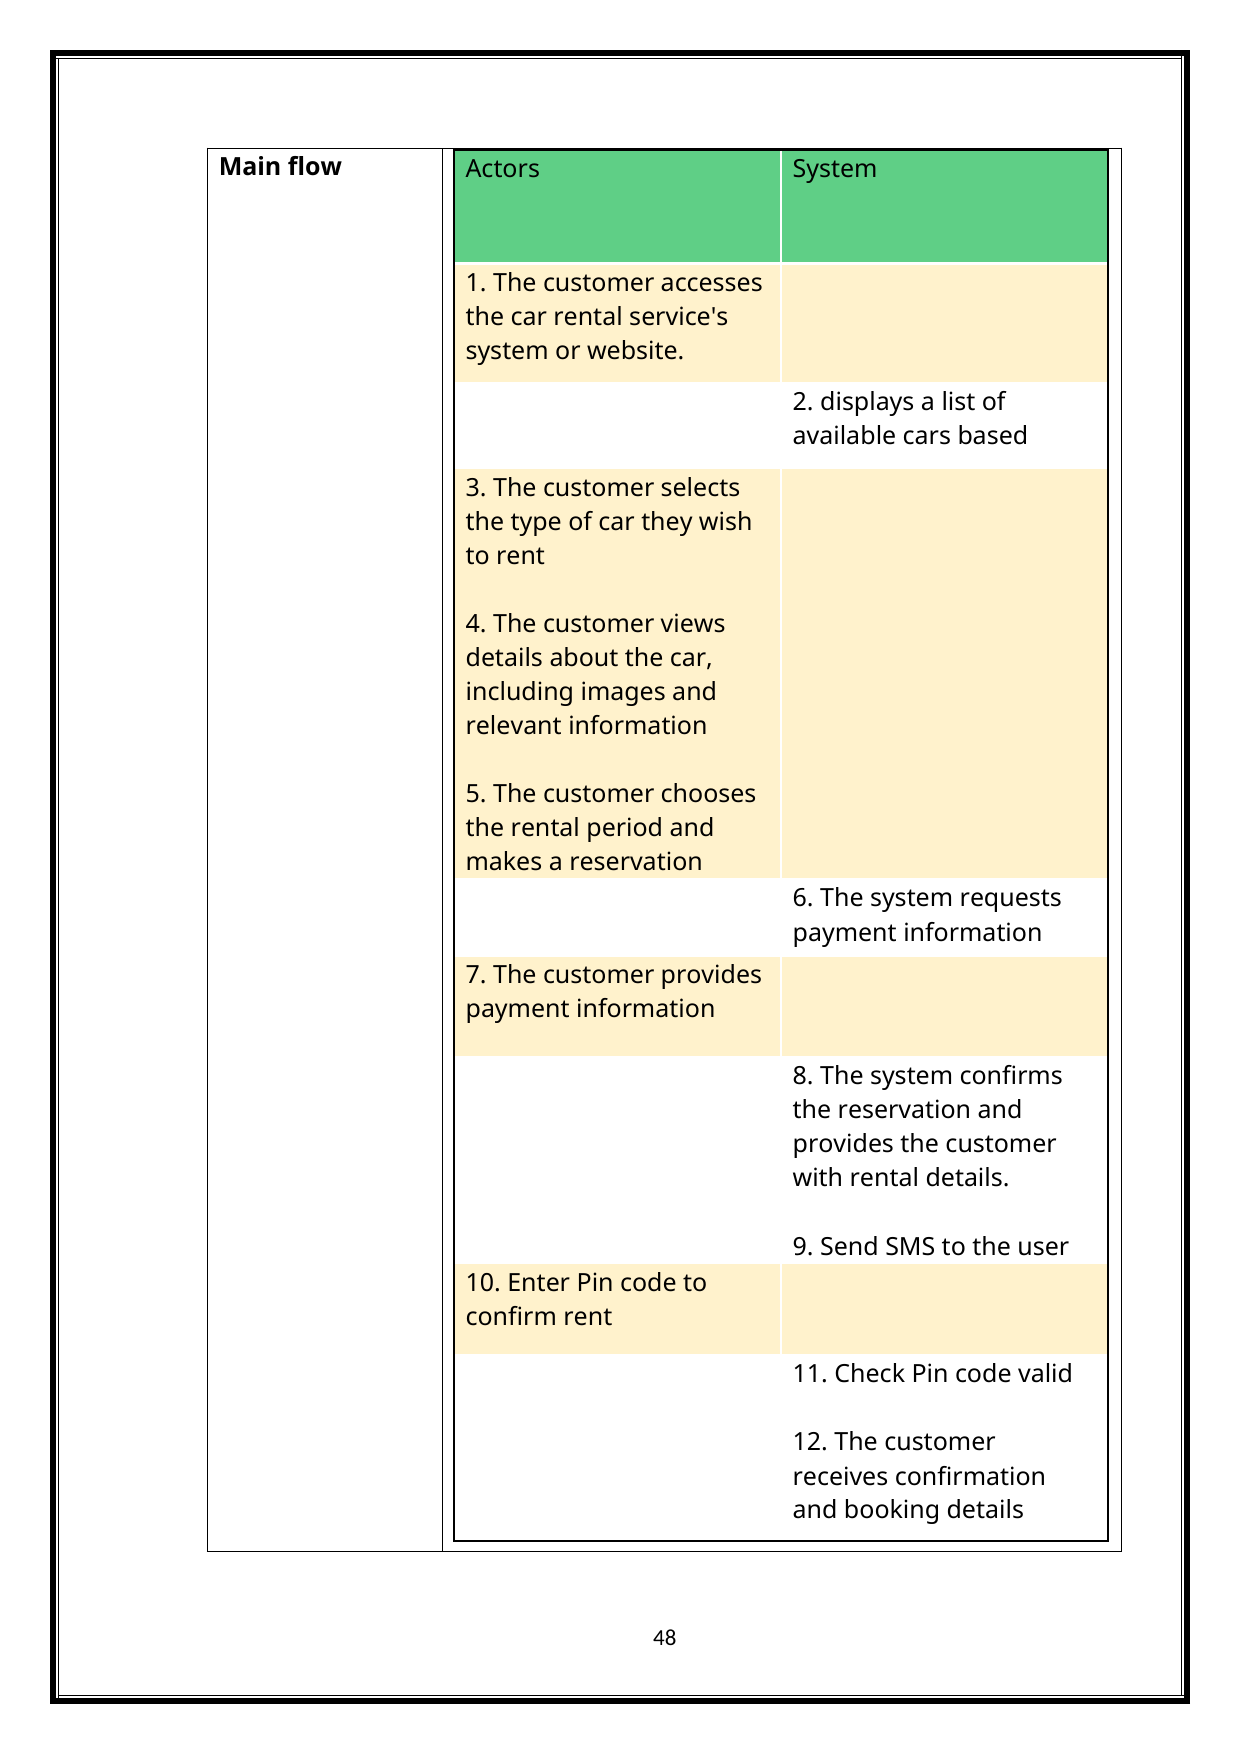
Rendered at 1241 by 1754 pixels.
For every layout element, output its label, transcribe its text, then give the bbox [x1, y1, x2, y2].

table_cell Main flow [208, 149, 442, 1551]
table_cell [443, 149, 1121, 1551]
